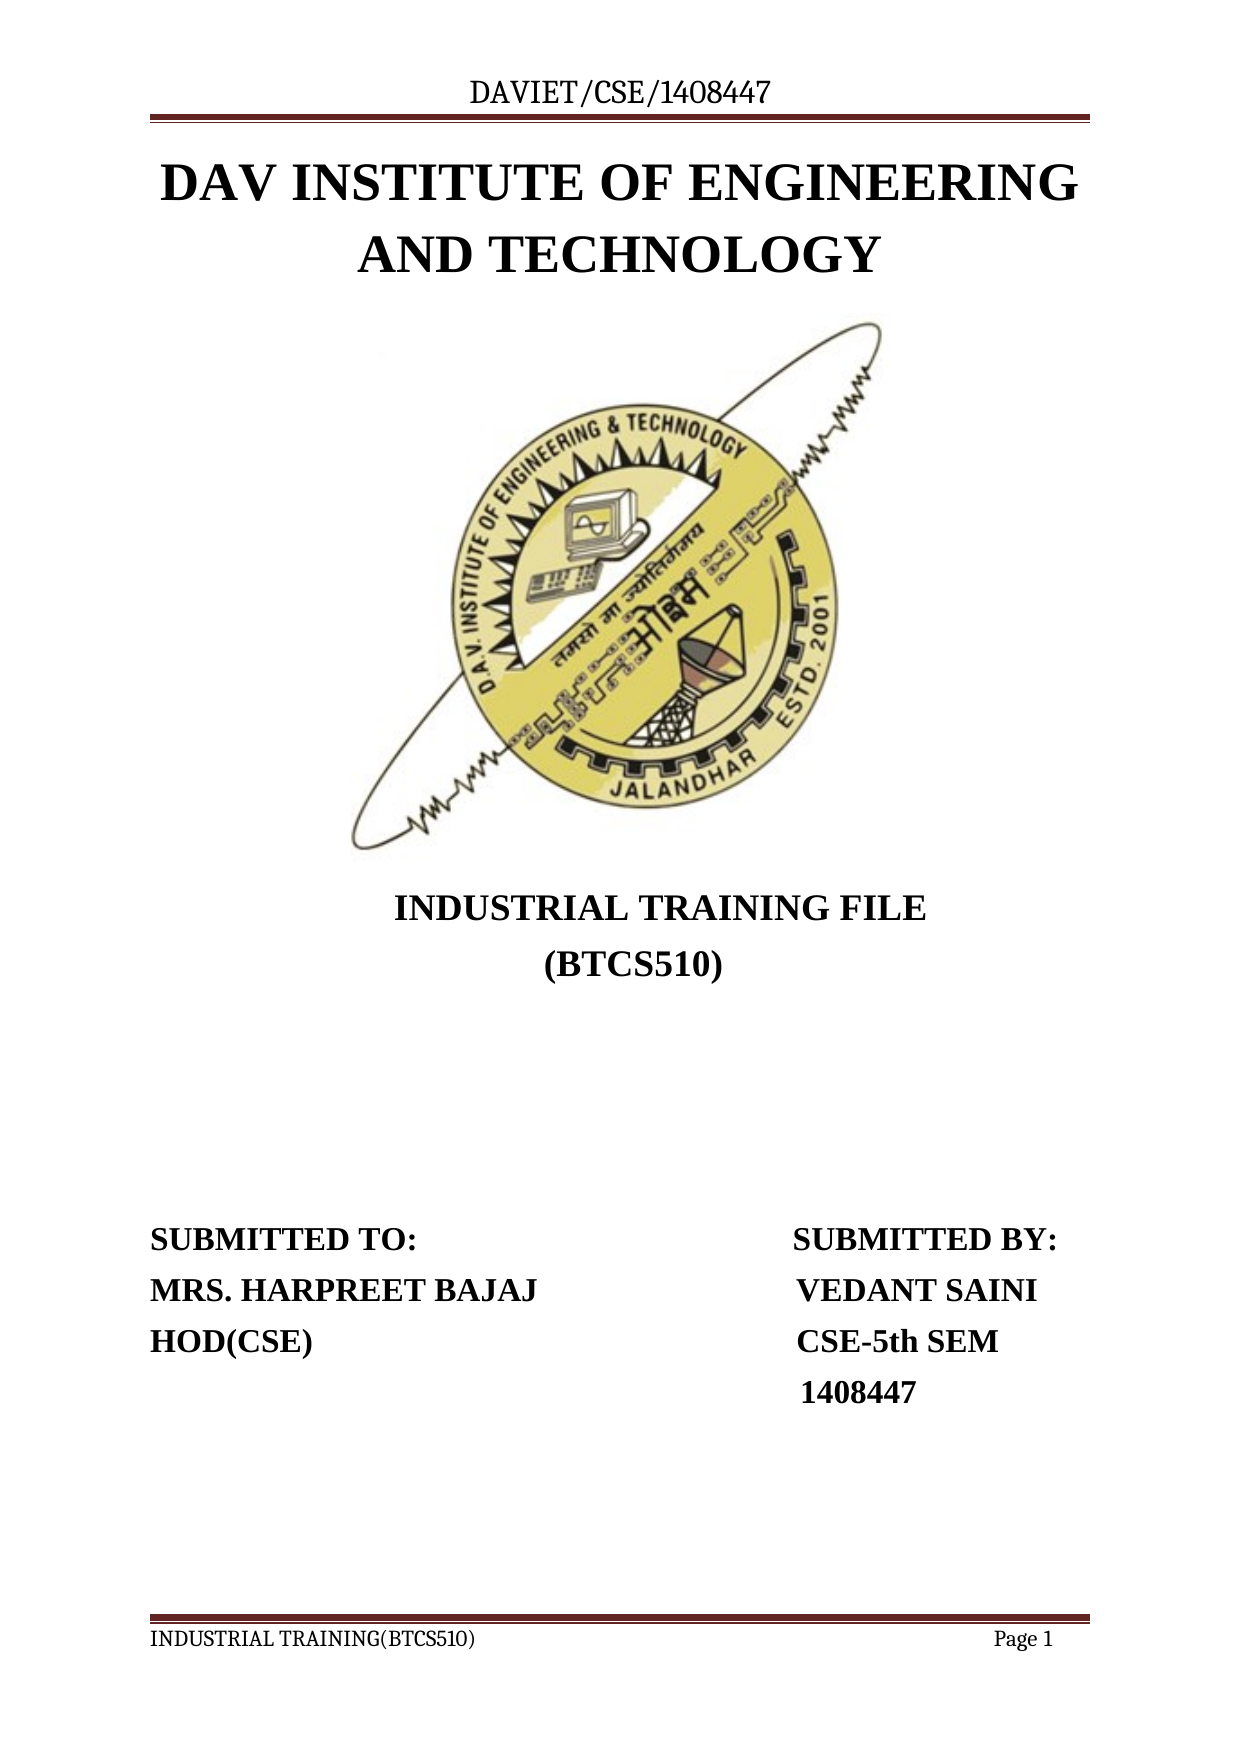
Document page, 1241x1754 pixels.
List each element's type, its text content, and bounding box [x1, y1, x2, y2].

text 1408447 [150, 1372, 1090, 1410]
text INDUSTRIAL TRAINING FILE [150, 886, 1090, 929]
text DAV INSTITUTE OF ENGINEERING AND TECHNOLOGY [150, 150, 1090, 284]
picture [350, 313, 890, 861]
text (BTCS510) [150, 941, 1090, 984]
text HOD(CSE) CSE-5th SEM [150, 1321, 1090, 1359]
text MRS. HARPREET BAJAJ VEDANT SAINI [150, 1270, 1090, 1309]
text SUBMITTED TO: SUBMITTED BY: [150, 1219, 1090, 1258]
